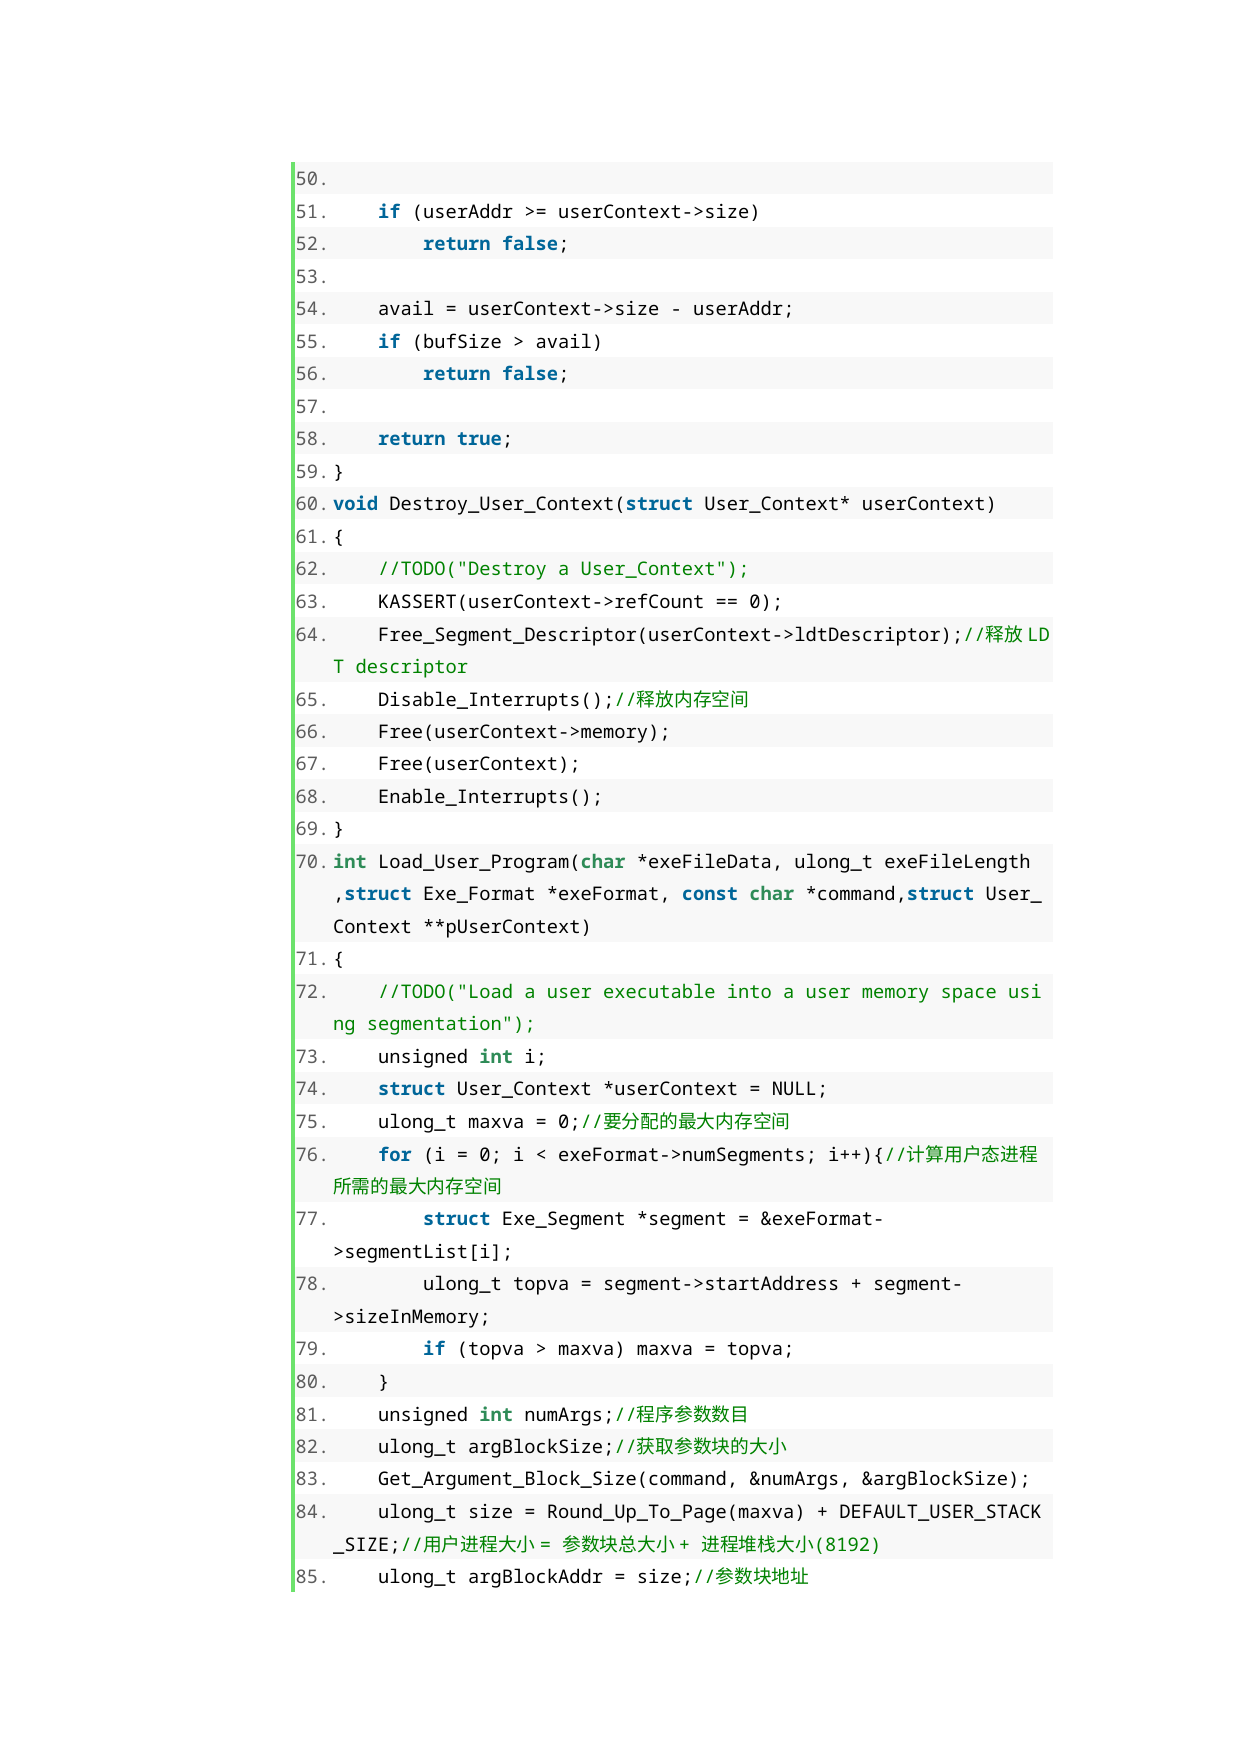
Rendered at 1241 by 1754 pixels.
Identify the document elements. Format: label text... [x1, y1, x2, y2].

list Free(userContext->memory); [295, 714, 1053, 747]
list ulong_t size = Round_Up_To_Page(maxva) + DEFAULT_USER_STACK_SIZE;//用户进程大小 = 参数块总大小 + 进程堆栈大小(8192) [295, 1494, 1053, 1559]
list return false; [295, 227, 1053, 259]
list ulong_t maxva = 0;//要分配的最大内存空间 [295, 1104, 1053, 1137]
list ulong_t topva = segment->startAddress + segment->sizeInMemory; [295, 1267, 1053, 1332]
list Enable_Interrupts(); [295, 779, 1053, 812]
list if (topva > maxva) maxva = topva; [295, 1332, 1053, 1364]
list Get_Argument_Block_Size(command, &numArgs, &argBlockSize); [295, 1462, 1053, 1494]
list struct User_Context *userContext = NULL; [295, 1072, 1053, 1104]
list Free(userContext); [295, 747, 1053, 779]
list if (userAddr >= userContext->size) [295, 194, 1053, 227]
list { [295, 519, 1053, 552]
list KASSERT(userContext->refCount == 0); [295, 584, 1053, 617]
list ulong_t argBlockAddr = size;//参数块地址 [295, 1559, 1053, 1592]
list void Destroy_User_Context(struct User_Context* userContext) [295, 487, 1053, 519]
list avail = userContext->size - userAddr; [295, 292, 1053, 324]
list { [295, 942, 1053, 974]
list } [295, 812, 1053, 844]
list unsigned int numArgs;//程序参数数目 [295, 1397, 1053, 1429]
list //TODO("Destroy a User_Context"); [295, 552, 1053, 584]
list //TODO("Load a user executable into a user memory space using segmentation"); [295, 974, 1053, 1039]
list struct Exe_Segment *segment = &exeFormat->segmentList[i]; [295, 1202, 1053, 1267]
list Disable_Interrupts();//释放内存空间 [295, 682, 1053, 714]
list return true; [295, 422, 1053, 454]
list Free_Segment_Descriptor(userContext->ldtDescriptor);//释放 LDT descriptor [295, 617, 1053, 682]
list } [295, 454, 1053, 487]
list int Load_User_Program(char *exeFileData, ulong_t exeFileLength,struct Exe_Format *exeFormat, const char *command,struct User_Context **pUserContext) [295, 844, 1053, 942]
list unsigned int i; [295, 1039, 1053, 1072]
list if (bufSize > avail) [295, 324, 1053, 357]
list } [295, 1364, 1053, 1397]
list ulong_t argBlockSize;//获取参数块的大小 [295, 1429, 1053, 1462]
list return false; [295, 357, 1053, 389]
list for (i = 0; i < exeFormat->numSegments; i++){//计算用户态进程所需的最大内存空间 [295, 1137, 1053, 1202]
